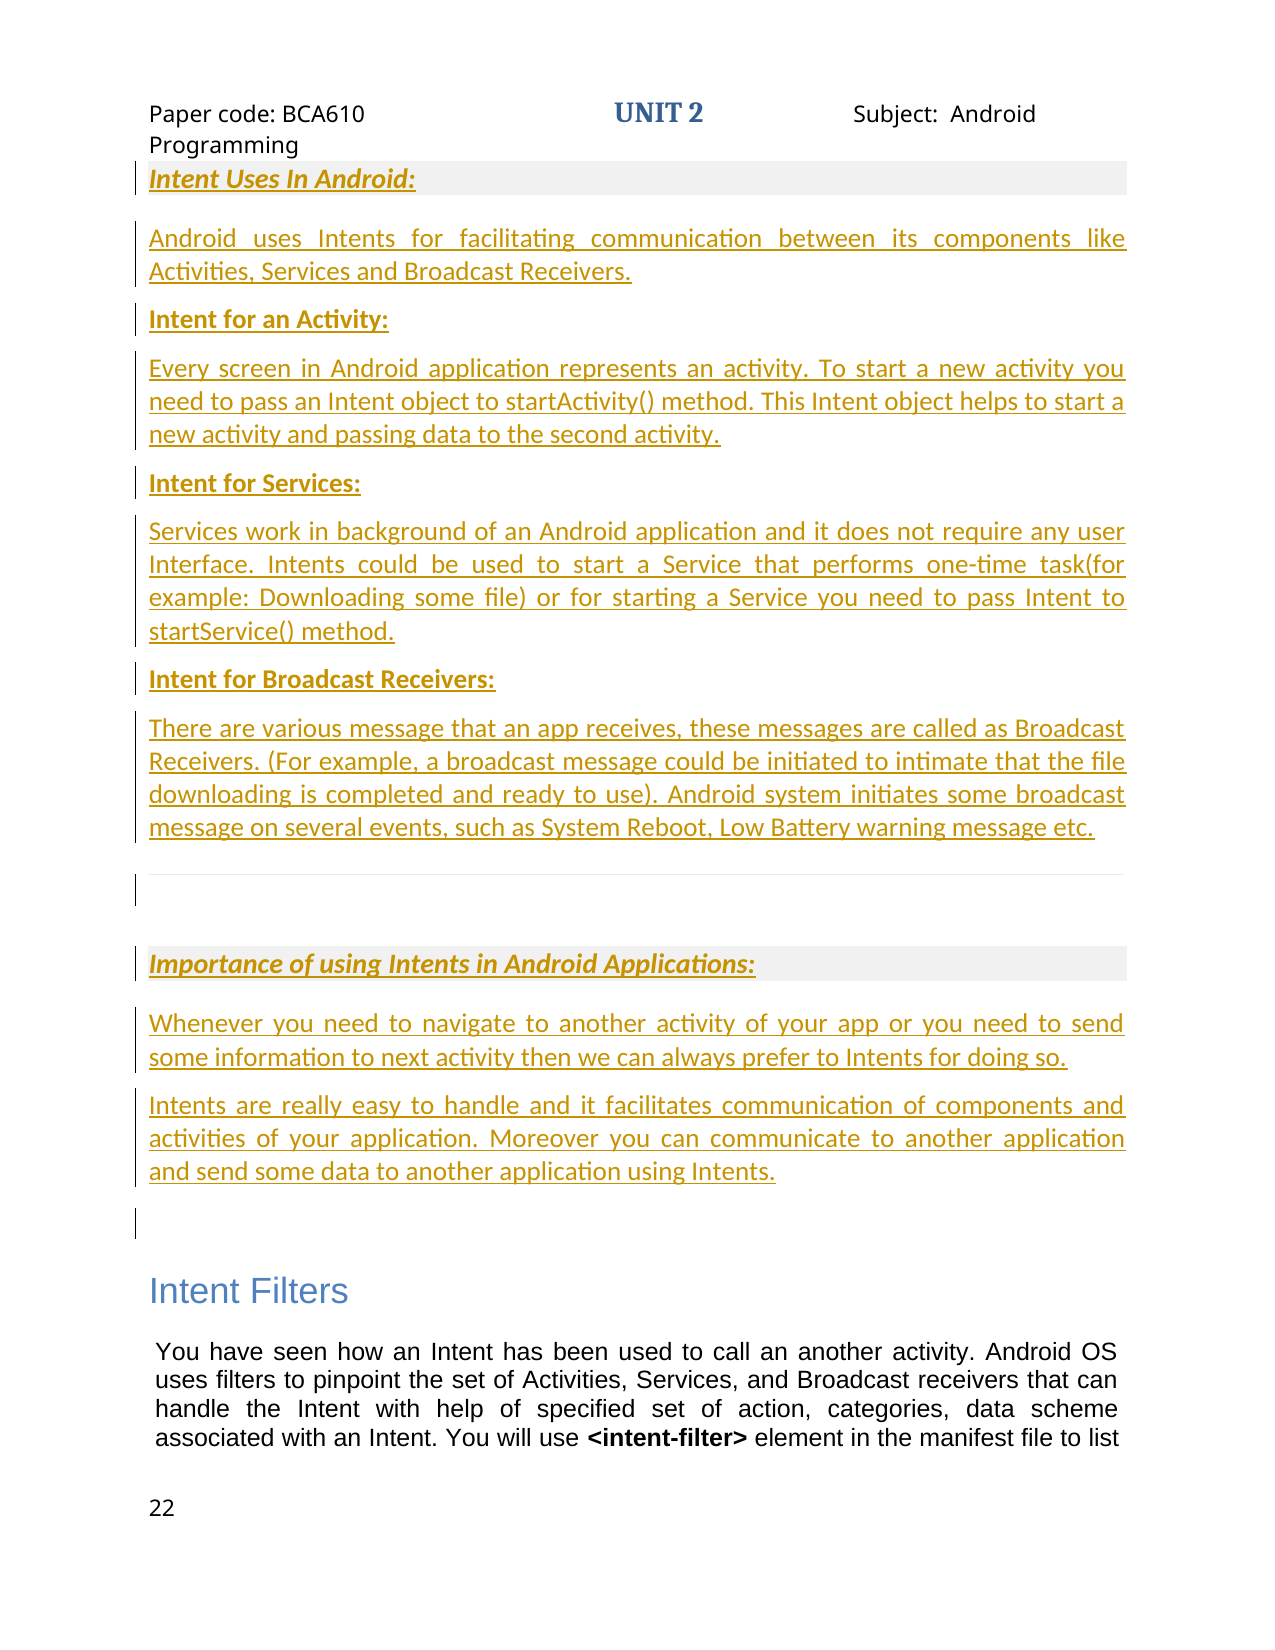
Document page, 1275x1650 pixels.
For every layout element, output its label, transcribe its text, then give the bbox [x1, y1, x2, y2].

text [155, 1337, 1120, 1452]
subtitle Intent Filters [148, 1270, 1127, 1312]
